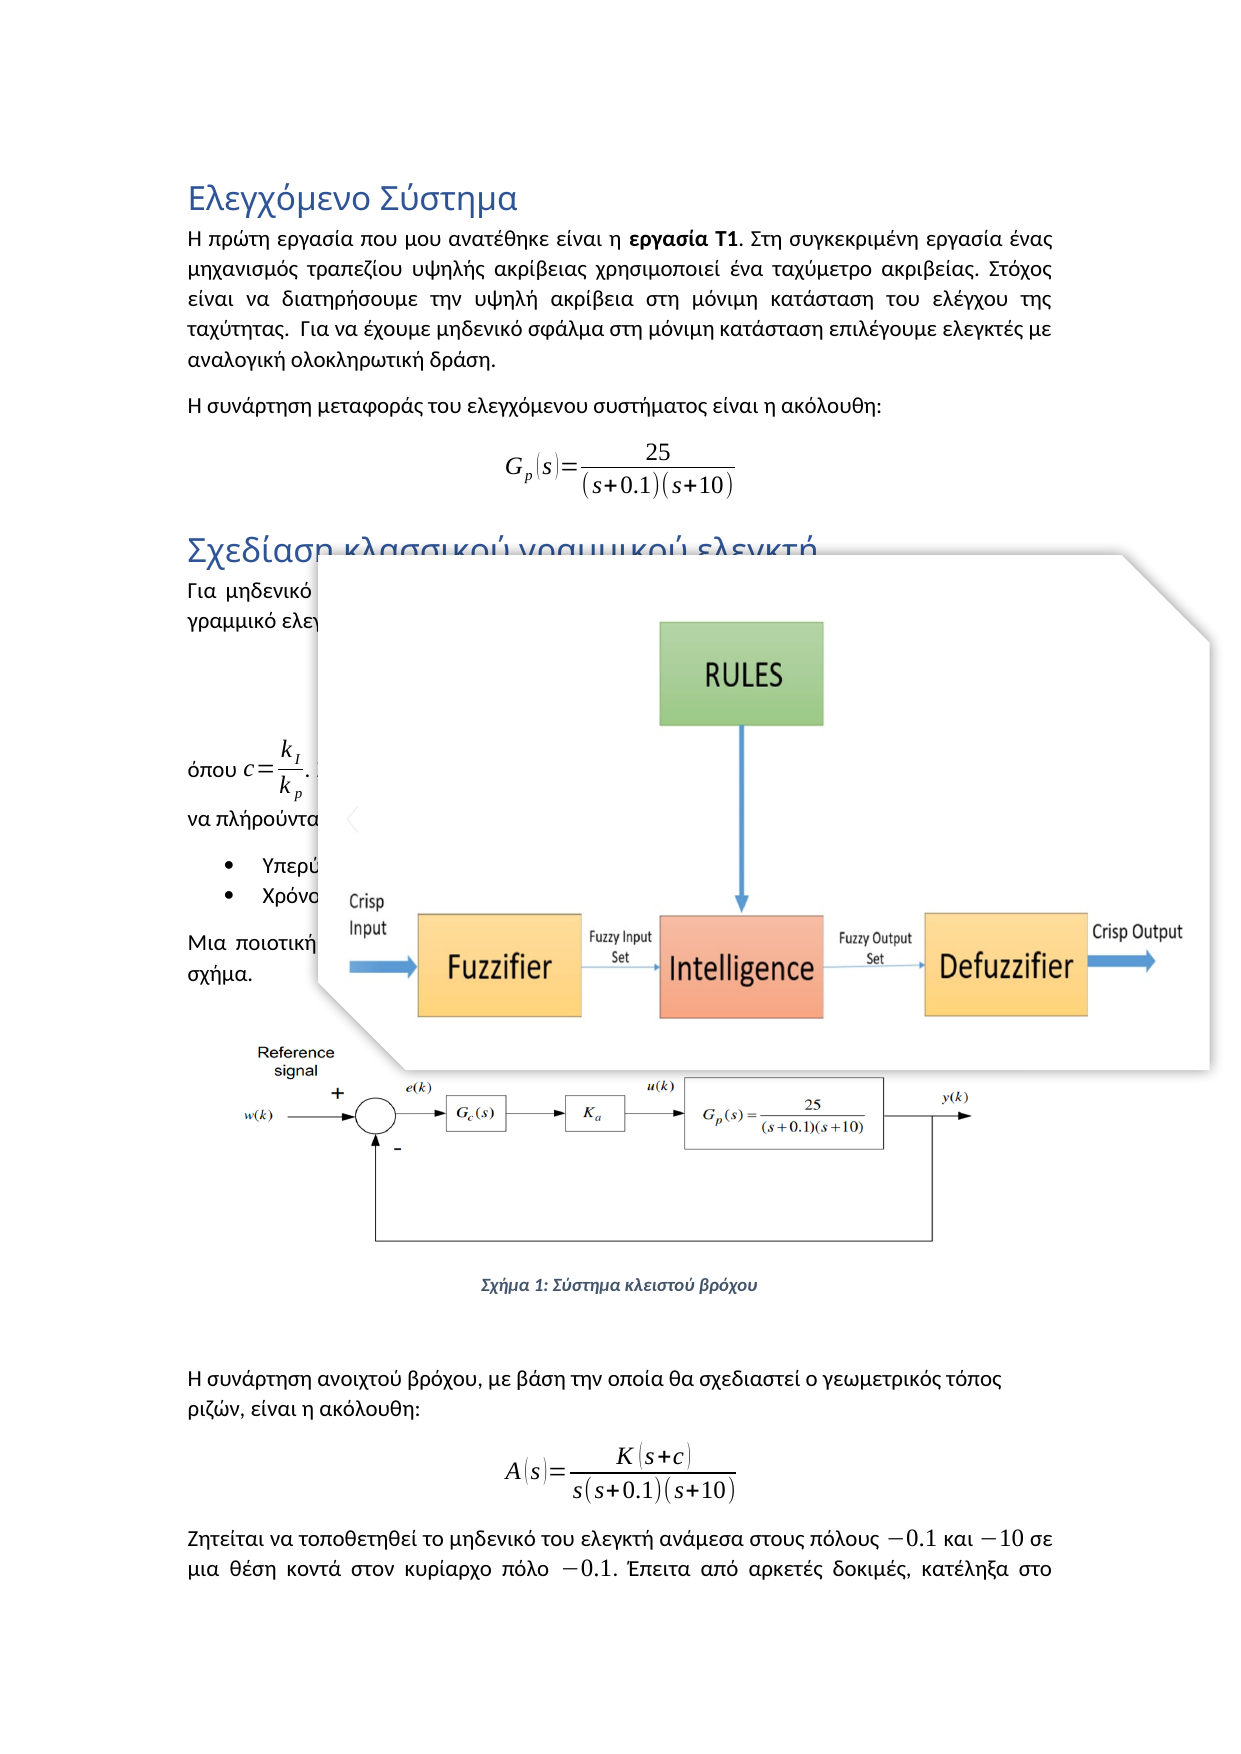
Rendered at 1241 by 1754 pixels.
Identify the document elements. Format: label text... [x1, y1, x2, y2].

text Σχήμα 1: Σύστημα κλειστού βρόχου [187, 1273, 1053, 1296]
text Η συνάρτηση ανοιχτού βρόχου, με βάση την οποία θα σχεδιαστεί ο γεωμετρικός τόπος ριζών, είναι η ακόλουθη: [187, 1364, 1053, 1422]
picture [220, 1005, 1020, 1255]
picture [333, 570, 1195, 1055]
text Μια ποιοτική αναπαράσταση του συστήματος κλειστού βρόχου φαίνεται στο παρακάτω σχήμα. [187, 928, 311, 987]
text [187, 1524, 1053, 1582]
